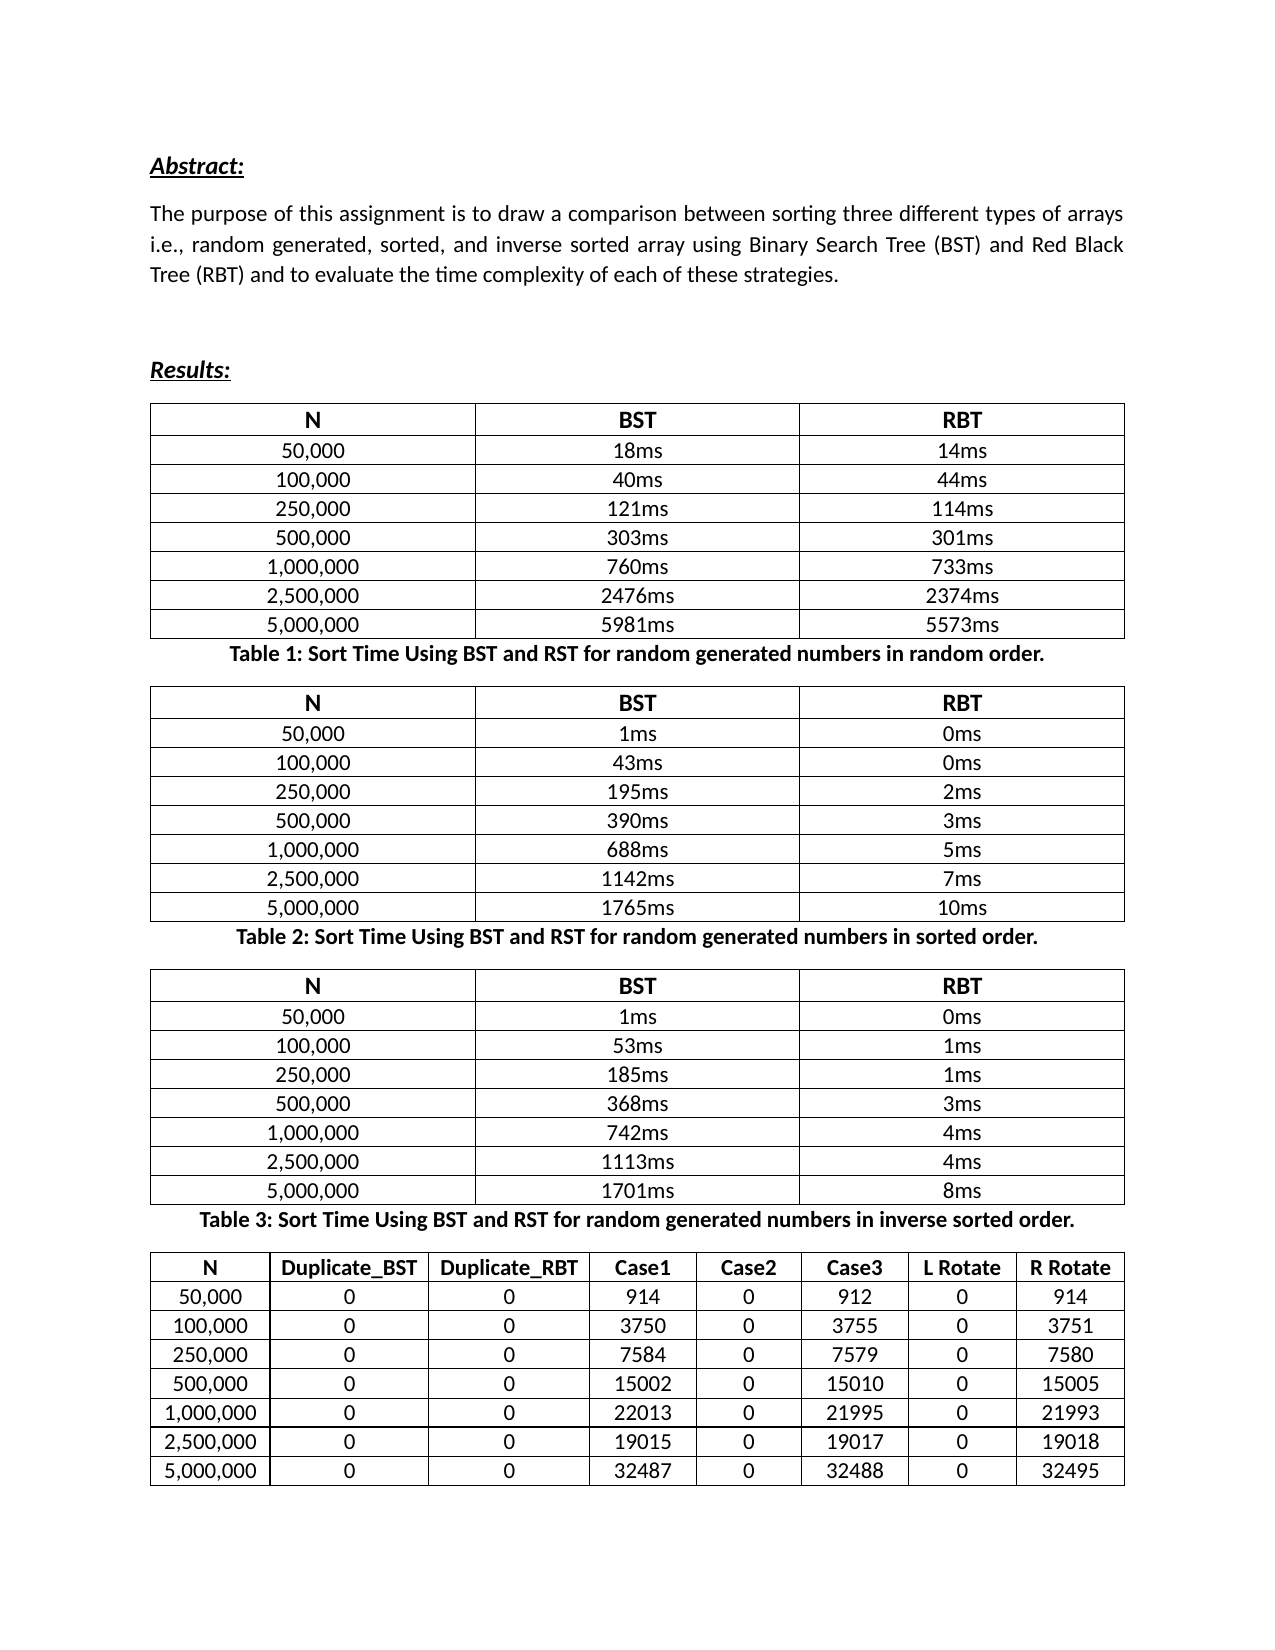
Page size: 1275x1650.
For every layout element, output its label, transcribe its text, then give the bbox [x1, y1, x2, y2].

table_cell 914 [1017, 1282, 1124, 1310]
table_header Duplicate_RBT [429, 1253, 589, 1281]
table_cell 2,500,000 [151, 1147, 475, 1175]
table_cell 21993 [1017, 1399, 1124, 1426]
table_cell 390ms [476, 806, 799, 834]
table_cell 0 [429, 1340, 589, 1368]
table_cell 1ms [800, 1031, 1124, 1059]
table_cell 32495 [1017, 1457, 1124, 1484]
table_cell 1ms [476, 1002, 799, 1030]
table_cell 0 [697, 1399, 801, 1426]
table_cell 22013 [590, 1399, 696, 1426]
table_header N [151, 404, 475, 435]
table_header N [151, 1253, 269, 1281]
table_cell 250,000 [151, 1340, 269, 1368]
table_cell 500,000 [151, 523, 475, 551]
table_cell 19017 [802, 1428, 908, 1456]
table_cell 0 [909, 1369, 1016, 1397]
table_cell 50,000 [151, 719, 475, 747]
table_cell 15005 [1017, 1369, 1124, 1397]
table_cell 4ms [800, 1118, 1124, 1146]
table_cell 50,000 [151, 436, 475, 464]
table_cell 3ms [800, 806, 1124, 834]
text Table 3: Sort Time Using BST and RST for random generated numbers in inverse sorted order. [150, 1205, 1125, 1233]
table_cell 10ms [800, 893, 1124, 921]
table_cell 44ms [800, 465, 1124, 493]
table_cell 500,000 [151, 806, 475, 834]
table_header Case1 [590, 1253, 696, 1281]
table_cell 100,000 [151, 1311, 269, 1339]
table_header L Rotate [909, 1253, 1016, 1281]
table_cell 500,000 [151, 1089, 475, 1117]
table_cell 0 [909, 1340, 1016, 1368]
table_cell 3755 [802, 1311, 908, 1339]
table_cell 250,000 [151, 1060, 475, 1088]
table_header RBT [800, 404, 1124, 435]
table_cell 688ms [476, 835, 799, 863]
table_cell 0 [271, 1457, 428, 1484]
table_cell 1765ms [476, 893, 799, 921]
table_header N [151, 970, 475, 1001]
table_cell 2,500,000 [151, 1428, 269, 1456]
table_cell 7580 [1017, 1340, 1124, 1368]
table_cell 760ms [476, 552, 799, 580]
table_cell 0 [271, 1428, 428, 1456]
table_cell 250,000 [151, 777, 475, 805]
table_cell 50,000 [151, 1002, 475, 1030]
table_cell 1ms [800, 1060, 1124, 1088]
table_cell 5573ms [800, 610, 1124, 638]
table_header BST [476, 970, 799, 1001]
table_cell 100,000 [151, 1031, 475, 1059]
table_cell 733ms [800, 552, 1124, 580]
table_cell 1701ms [476, 1176, 799, 1204]
table_cell 32488 [802, 1457, 908, 1484]
table_cell 0 [909, 1311, 1016, 1339]
table_cell 0 [271, 1311, 428, 1339]
table_cell 114ms [800, 494, 1124, 522]
table_cell 5981ms [476, 610, 799, 638]
table_cell 3ms [800, 1089, 1124, 1117]
table_cell 40ms [476, 465, 799, 493]
table_cell 0 [271, 1340, 428, 1368]
table_header Case3 [802, 1253, 908, 1281]
table_cell 5,000,000 [151, 1457, 269, 1484]
table_cell 0 [271, 1399, 428, 1426]
table_cell 5,000,000 [151, 1176, 475, 1204]
table_cell 1,000,000 [151, 1118, 475, 1146]
table_header RBT [800, 687, 1124, 718]
table_header Duplicate_BST [271, 1253, 428, 1281]
table_cell 1,000,000 [151, 1399, 269, 1426]
table_cell 0 [697, 1457, 801, 1484]
table_cell 0 [429, 1428, 589, 1456]
table_cell 2476ms [476, 581, 799, 609]
text Table 2: Sort Time Using BST and RST for random generated numbers in sorted order. [150, 922, 1125, 950]
table_cell 2,500,000 [151, 581, 475, 609]
table_cell 14ms [800, 436, 1124, 464]
table_cell 3751 [1017, 1311, 1124, 1339]
table_header R Rotate [1017, 1253, 1124, 1281]
table_cell 5,000,000 [151, 893, 475, 921]
table_cell 21995 [802, 1399, 908, 1426]
table_cell 0ms [800, 1002, 1124, 1030]
table_cell 32487 [590, 1457, 696, 1484]
table_cell 4ms [800, 1147, 1124, 1175]
table_cell 19018 [1017, 1428, 1124, 1456]
table_cell 0 [909, 1457, 1016, 1484]
table_cell 0ms [800, 748, 1124, 776]
table_header Case2 [697, 1253, 801, 1281]
table_cell 100,000 [151, 748, 475, 776]
table_cell 0 [909, 1399, 1016, 1426]
table_cell 43ms [476, 748, 799, 776]
table_cell 5,000,000 [151, 610, 475, 638]
table_cell 0 [697, 1311, 801, 1339]
table_cell 18ms [476, 436, 799, 464]
table_cell 368ms [476, 1089, 799, 1117]
text The purpose of this assignment is to draw a comparison between sorting three different types of arrays i.e., random generated, sorted, and inverse sorted array using Binary Search Tree (BST) and Red Black Tree (RBT) and to evaluate the time complexity of each of these strategies. [150, 199, 1125, 288]
table_cell 0 [697, 1428, 801, 1456]
table_cell 15002 [590, 1369, 696, 1397]
table_cell 195ms [476, 777, 799, 805]
table_cell 0 [697, 1369, 801, 1397]
table_cell 301ms [800, 523, 1124, 551]
table_cell 100,000 [151, 465, 475, 493]
table_cell 912 [802, 1282, 908, 1310]
table_cell 0 [429, 1457, 589, 1484]
table_cell 1113ms [476, 1147, 799, 1175]
table_cell 15010 [802, 1369, 908, 1397]
text Table 1: Sort Time Using BST and RST for random generated numbers in random order. [150, 639, 1125, 667]
table_cell 2ms [800, 777, 1124, 805]
table_cell 19015 [590, 1428, 696, 1456]
table_cell 0 [271, 1282, 428, 1310]
table_cell 742ms [476, 1118, 799, 1146]
table_cell 7584 [590, 1340, 696, 1368]
table_cell 7579 [802, 1340, 908, 1368]
table_cell 0 [697, 1340, 801, 1368]
table_header RBT [800, 970, 1124, 1001]
table_cell 2374ms [800, 581, 1124, 609]
table_cell 1,000,000 [151, 552, 475, 580]
table_cell 303ms [476, 523, 799, 551]
table_header BST [476, 404, 799, 435]
table_cell 0 [909, 1282, 1016, 1310]
table_cell 50,000 [151, 1282, 269, 1310]
table_cell 53ms [476, 1031, 799, 1059]
table_cell 2,500,000 [151, 864, 475, 892]
table_cell 1142ms [476, 864, 799, 892]
table_cell 0 [271, 1369, 428, 1397]
table_cell 8ms [800, 1176, 1124, 1204]
table_header N [151, 687, 475, 718]
table_cell 185ms [476, 1060, 799, 1088]
text Abstract: [150, 150, 1125, 181]
table_cell 7ms [800, 864, 1124, 892]
table_cell 0ms [800, 719, 1124, 747]
table_cell 0 [429, 1369, 589, 1397]
table_header BST [476, 687, 799, 718]
text Results: [150, 354, 1125, 384]
table_cell 0 [429, 1399, 589, 1426]
table_cell 0 [909, 1428, 1016, 1456]
table_cell 5ms [800, 835, 1124, 863]
table_cell 500,000 [151, 1369, 269, 1397]
table_cell 0 [429, 1311, 589, 1339]
table_cell 3750 [590, 1311, 696, 1339]
table_cell 914 [590, 1282, 696, 1310]
table_cell 0 [429, 1282, 589, 1310]
table_cell 0 [697, 1282, 801, 1310]
table_cell 1ms [476, 719, 799, 747]
table_cell 250,000 [151, 494, 475, 522]
table_cell 1,000,000 [151, 835, 475, 863]
table_cell 121ms [476, 494, 799, 522]
